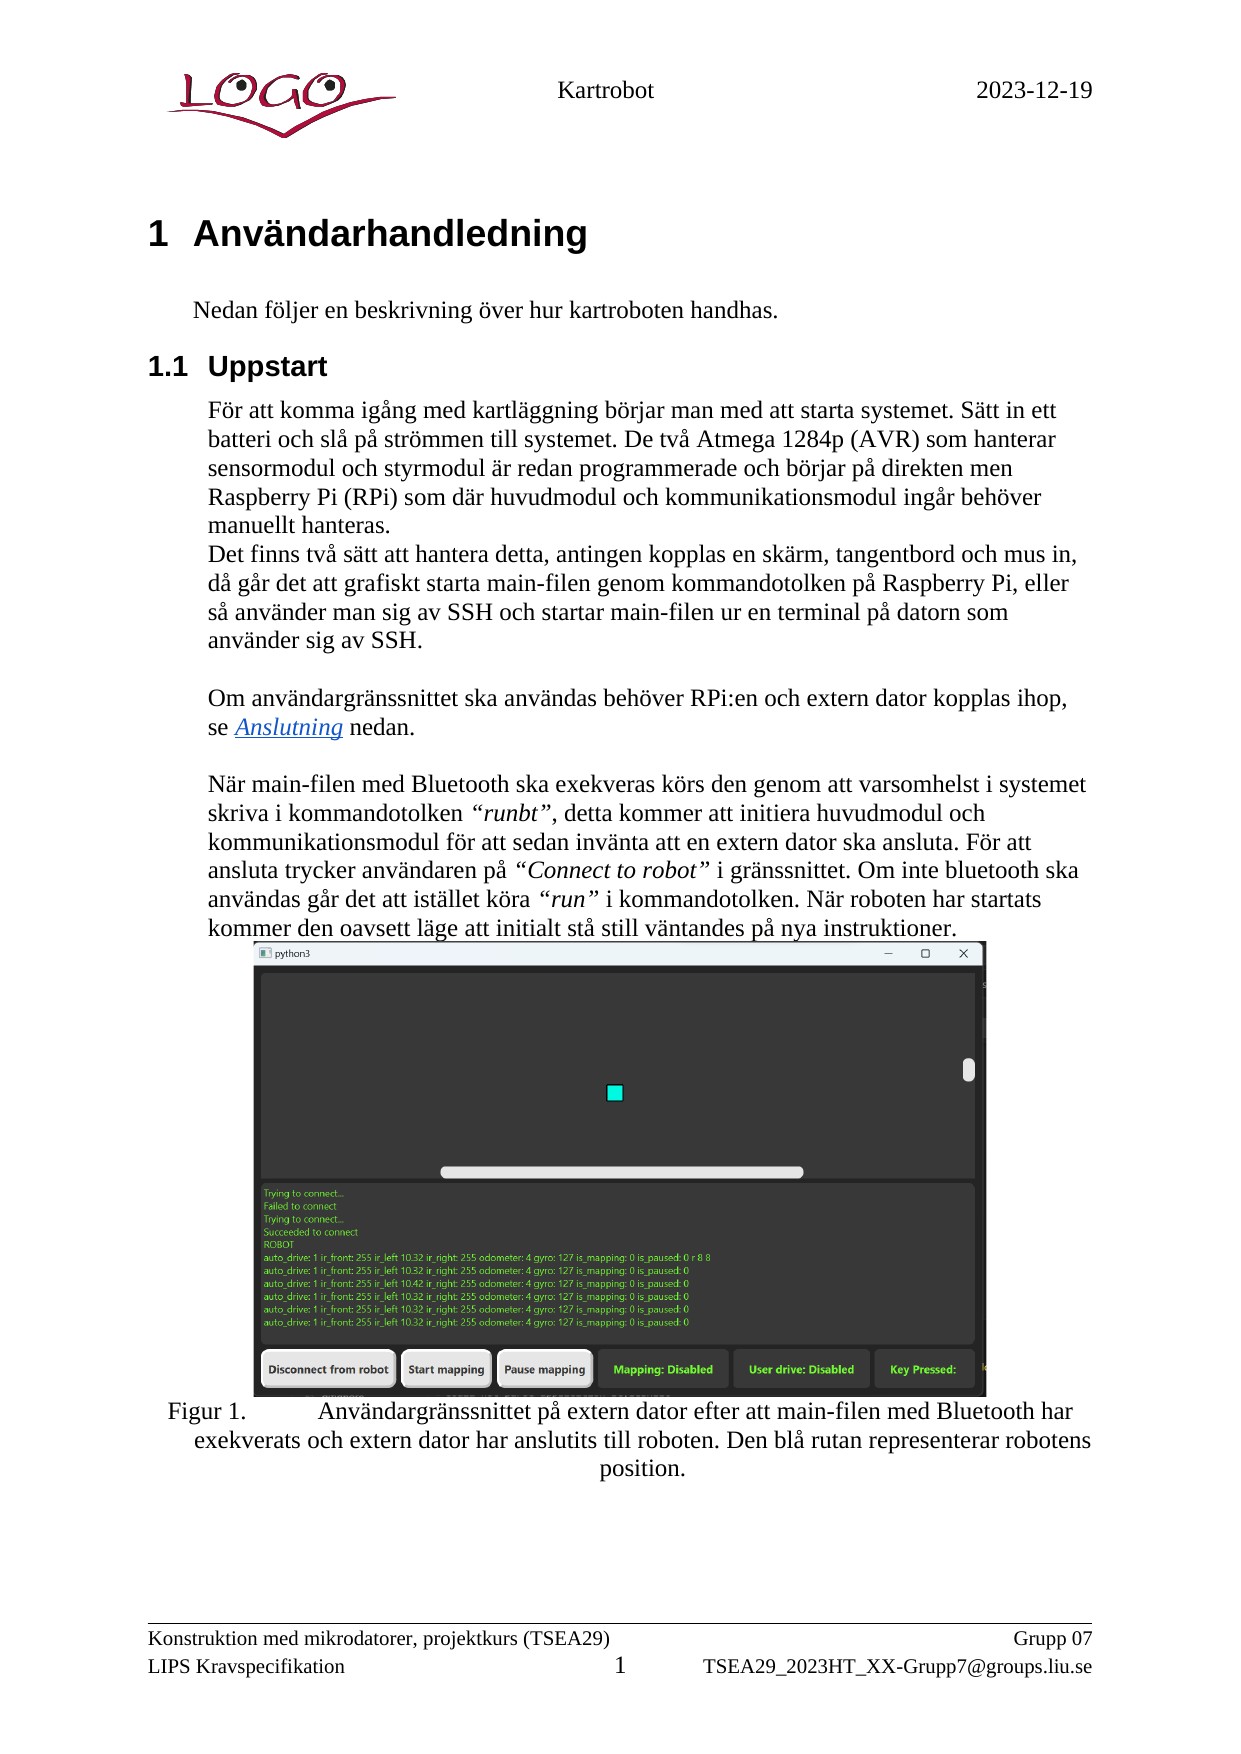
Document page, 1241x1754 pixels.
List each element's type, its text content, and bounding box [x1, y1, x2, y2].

text Det finns två sätt att hantera detta, antingen kopplas en skärm, tangentbord och mus in, då går det att grafiskt starta main-filen genom kommandotolken på Raspberry Pi, eller så använder man sig av SSH och startar main-filen ur en terminal på datorn som använder sig av SSH. [208, 539, 1092, 654]
subtitle Användarhandledning [148, 211, 1092, 254]
text Nedan följer en beskrivning över hur kartroboten handhas. [193, 296, 1092, 324]
picture [253, 941, 987, 1397]
subtitle Uppstart [148, 349, 1092, 383]
text När main-filen med Bluetooth ska exekveras körs den genom att varsomhelst i systemet skriva i kommandotolken “runbt”, detta kommer att initiera huvudmodul och kommunikationsmodul för att sedan invänta att en extern dator ska ansluta. För att ansluta trycker användaren på “Connect to robot” i gränssnittet. Om inte bluetooth ska användas går det att istället köra “run” i kommandotolken. När roboten har startats kommer den oavsett läge att initialt stå still väntandes på nya instruktioner. [208, 769, 1092, 942]
text Om användargränssnittet ska användas behöver RPi:en och extern dator kopplas ihop, se Anslutning nedan. [208, 683, 1092, 740]
text För att komma igång med kartläggning börjar man med att starta systemet. Sätt in ett batteri och slå på strömmen till systemet. De två Atmega 1284p (AVR) som hanterar sensormodul och styrmodul är redan programmerade och börjar på direkten men Raspberry Pi (RPi) som där huvudmodul och kommunikationsmodul ingår behöver manuellt hanteras. [208, 395, 1092, 539]
list Användargränssnittet på extern dator efter att main-filen med Bluetooth har exekverats och extern dator har anslutits till roboten. Den blå rutan representerar robotens position. [148, 1396, 1092, 1482]
picture [166, 73, 396, 138]
